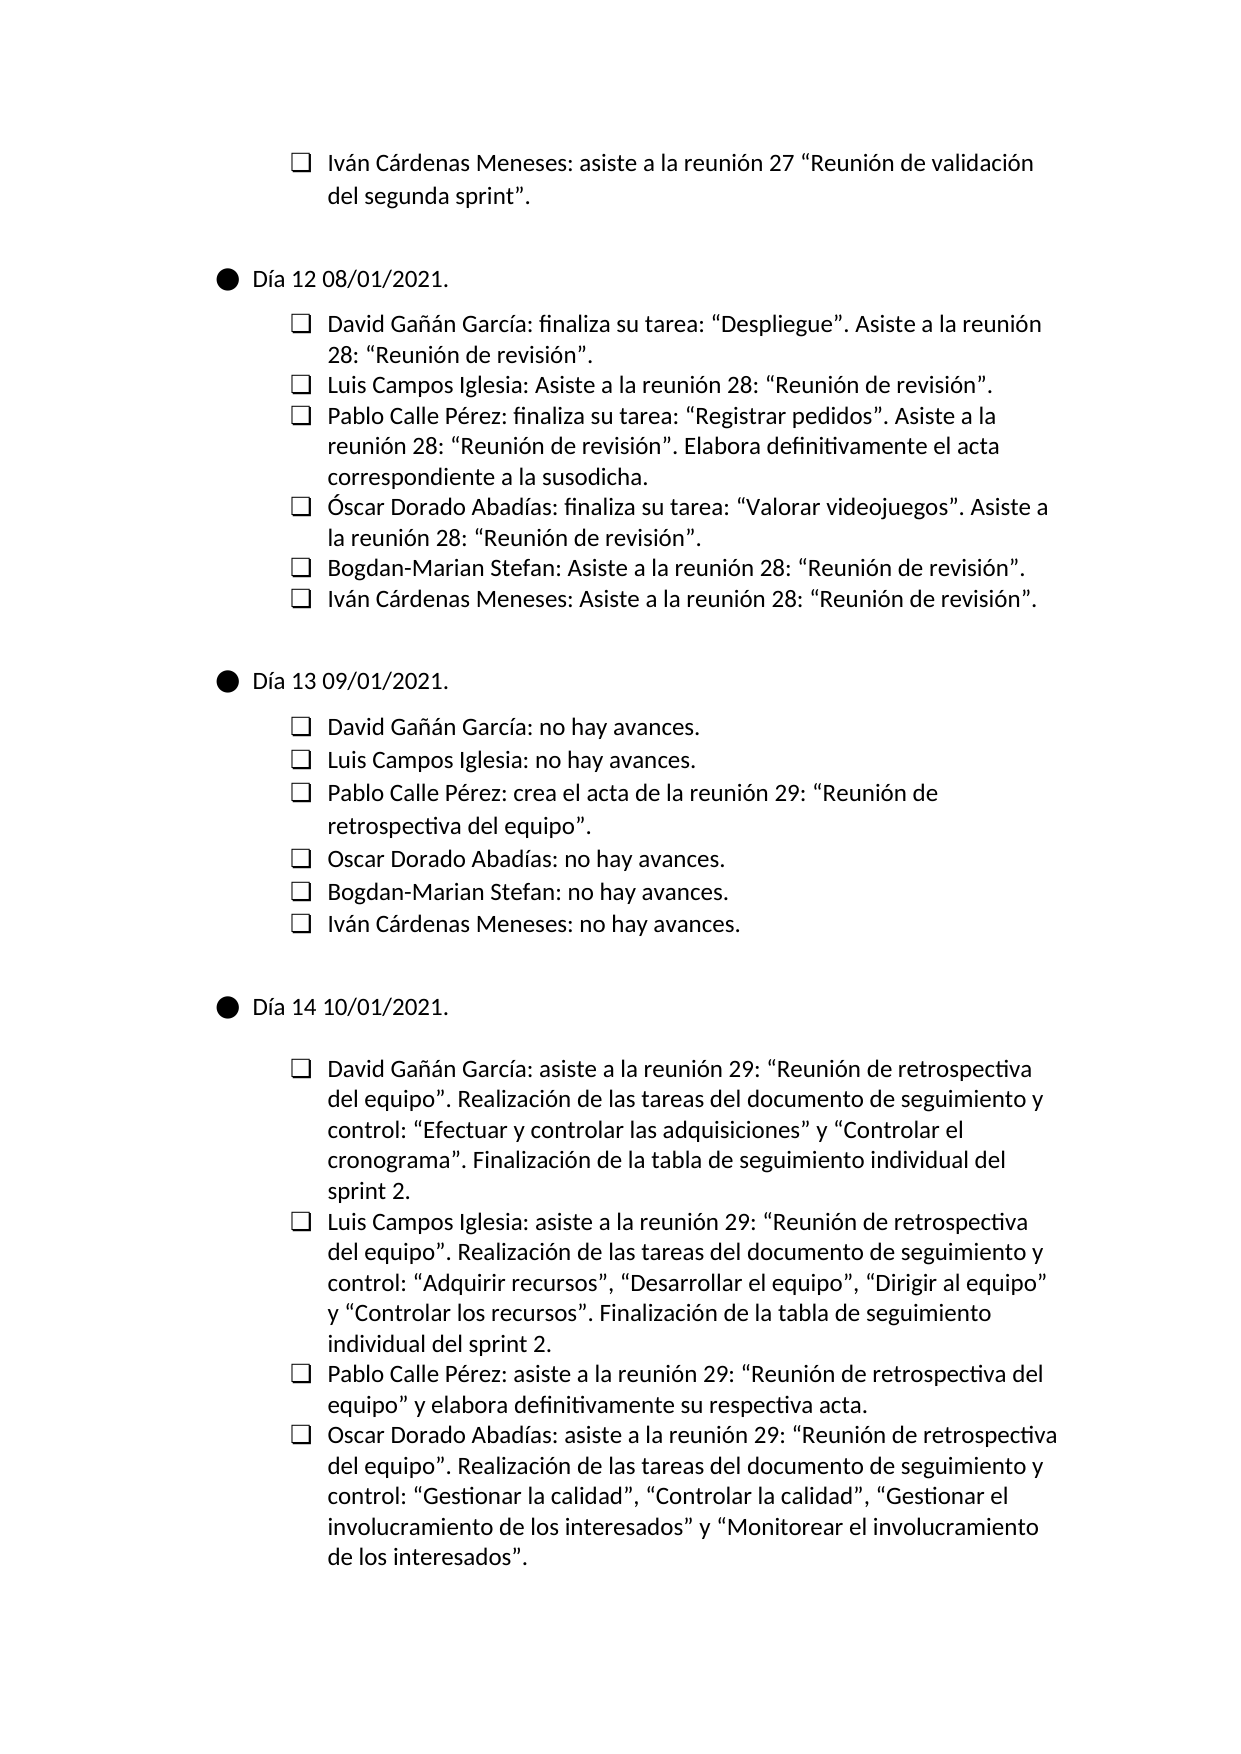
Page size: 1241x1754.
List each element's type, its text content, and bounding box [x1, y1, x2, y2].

list Pablo Calle Pérez: asiste a la reunión 29: “Reunión de retrospectiva del equipo” y elabora definitivamente su respectiva acta. [290, 1358, 1063, 1419]
list Día 14 10/01/2021. [215, 972, 1063, 1032]
list Óscar Dorado Abadías: finaliza su tarea: “Valorar videojuegos”. Asiste a la reunión 28: “Reunión de revisión”. [290, 492, 1063, 553]
list Luis Campos Iglesia: asiste a la reunión 29: “Reunión de retrospectiva del equipo”. Realización de las tareas del documento de seguimiento y control: “Adquirir recursos”, “Desarrollar el equipo”, “Dirigir al equipo” y “Controlar los recursos”. Finalización de la tabla de seguimiento individual del sprint 2. [290, 1206, 1063, 1358]
list Luis Campos Iglesia: no hay avances. [290, 744, 1063, 774]
list David Gañán García: finaliza su tarea: “Despliegue”. Asiste a la reunión 28: “Reunión de revisión”. [290, 308, 1063, 369]
list Luis Campos Iglesia: Asiste a la reunión 28: “Reunión de revisión”. [290, 369, 1063, 400]
list Iván Cárdenas Meneses: no hay avances. [290, 908, 1063, 939]
list Día 13 09/01/2021. [215, 647, 1063, 706]
list Oscar Dorado Abadías: asiste a la reunión 29: “Reunión de retrospectiva del equipo”. Realización de las tareas del documento de seguimiento y control: “Gestionar la calidad”, “Controlar la calidad”, “Gestionar el involucramiento de los interesados” y “Monitorear el involucramiento de los interesados”. [290, 1419, 1063, 1572]
list Iván Cárdenas Meneses: asiste a la reunión 27 “Reunión de validación del segunda sprint”. [290, 148, 1063, 211]
list Bogdan-Marian Stefan: no hay avances. [290, 876, 1063, 906]
list Día 12 08/01/2021. [215, 244, 1063, 304]
list Iván Cárdenas Meneses: Asiste a la reunión 28: “Reunión de revisión”. [290, 583, 1063, 614]
list Oscar Dorado Abadías: no hay avances. [290, 843, 1063, 873]
list Pablo Calle Pérez: finaliza su tarea: “Registrar pedidos”. Asiste a la reunión 28: “Reunión de revisión”. Elabora definitivamente el acta correspondiente a la susodicha. [290, 400, 1063, 492]
list David Gañán García: no hay avances. [290, 711, 1063, 742]
list Pablo Calle Pérez: crea el acta de la reunión 29: “Reunión de retrospectiva del equipo”. [290, 777, 1063, 840]
list Bogdan-Marian Stefan: Asiste a la reunión 28: “Reunión de revisión”. [290, 553, 1063, 583]
list David Gañán García: asiste a la reunión 29: “Reunión de retrospectiva del equipo”. Realización de las tareas del documento de seguimiento y control: “Efectuar y controlar las adquisiciones” y “Controlar el cronograma”. Finalización de la tabla de seguimiento individual del sprint 2. [290, 1053, 1063, 1206]
